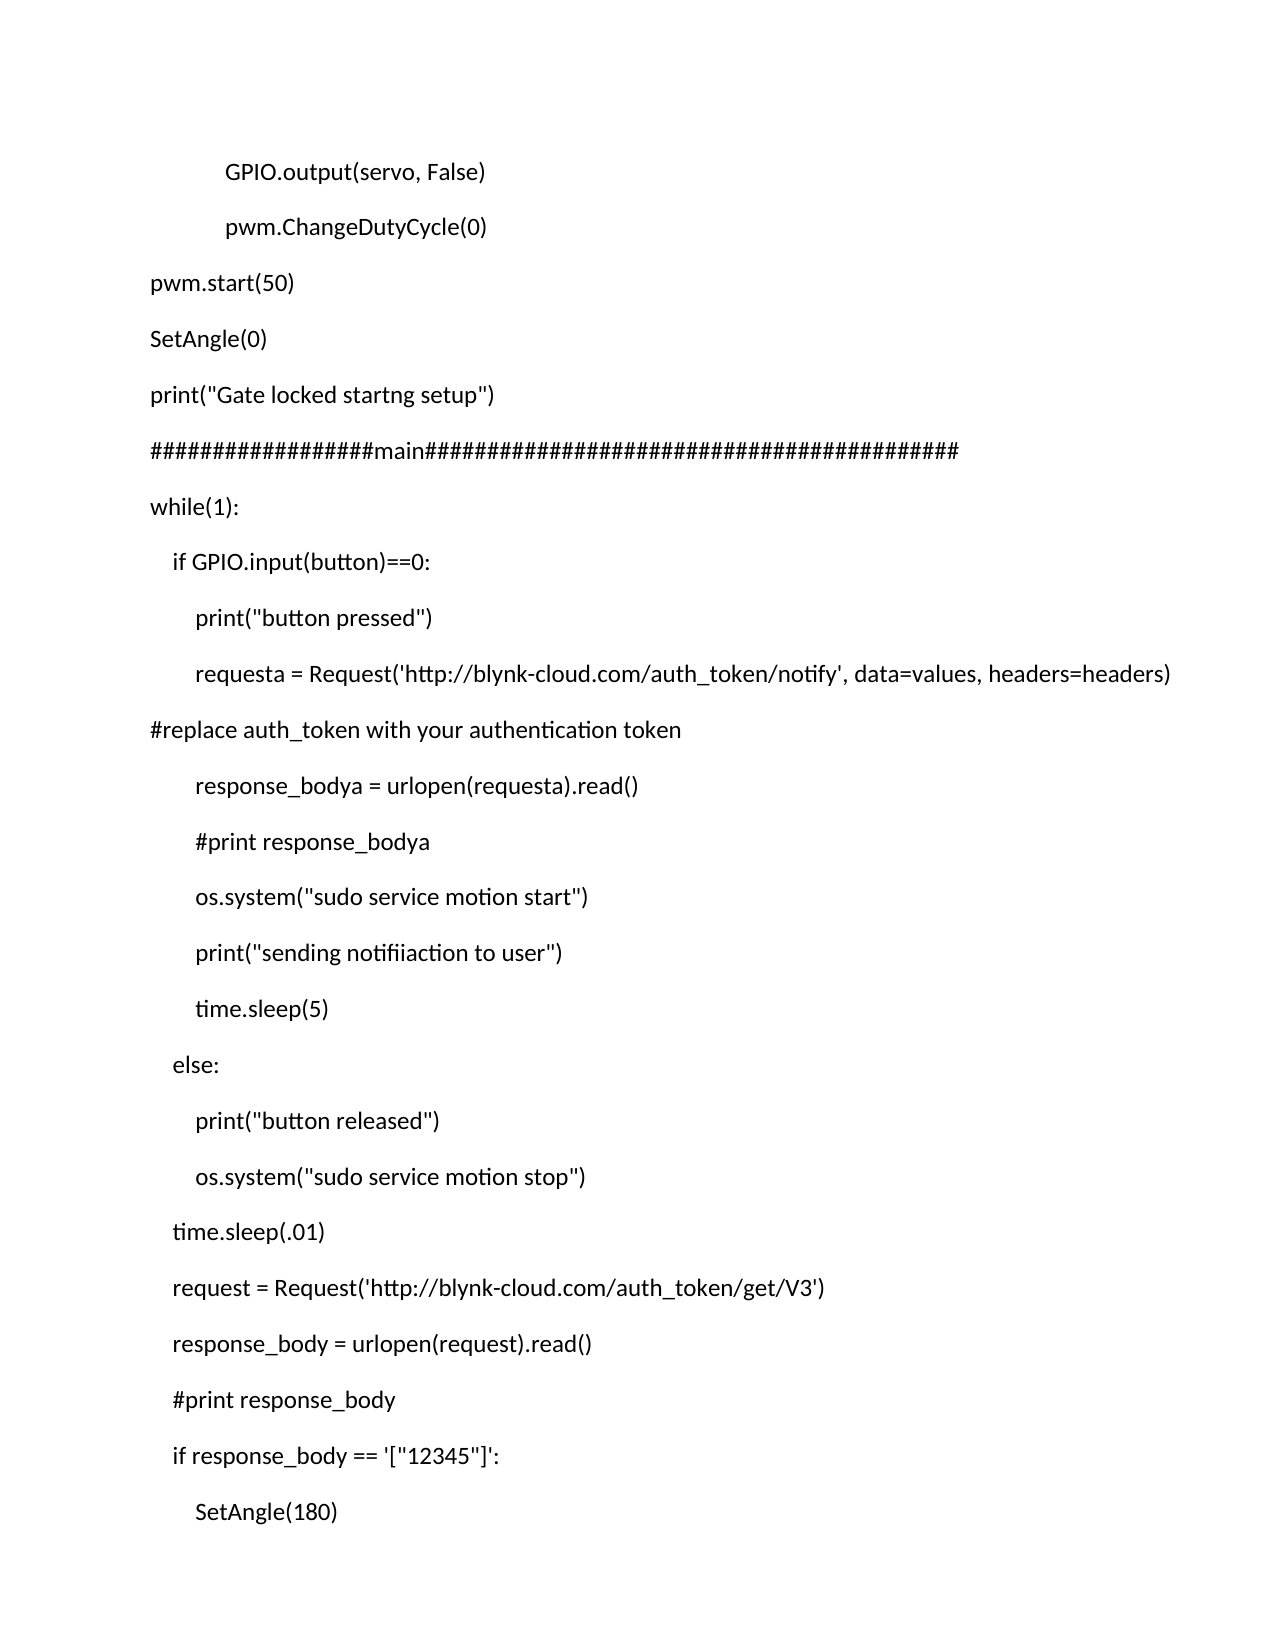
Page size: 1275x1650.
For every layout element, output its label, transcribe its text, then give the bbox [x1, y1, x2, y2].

text while(1): [150, 491, 1200, 521]
text print("Gate locked startng setup") [150, 379, 1200, 409]
text else: [150, 1049, 1200, 1079]
text time.sleep(.01) [150, 1217, 1200, 1247]
text response_bodya = urlopen(requesta).read() [150, 770, 1200, 800]
text if response_body == '["12345"]': [150, 1440, 1200, 1470]
text pwm.start(50) [150, 267, 1200, 298]
text if GPIO.input(button)==0: [150, 547, 1200, 577]
text SetAngle(0) [150, 323, 1200, 354]
text os.system("sudo service motion start") [150, 882, 1200, 912]
text ##################main########################################### [150, 435, 1200, 465]
text GPIO.output(servo, False) [150, 156, 1200, 186]
text print("button released") [150, 1105, 1200, 1135]
text #print response_bodya [150, 826, 1200, 856]
text print("sending notifiiaction to user") [150, 937, 1200, 968]
text #replace auth_token with your authentication token [150, 714, 1200, 744]
text requesta = Request('http://blynk-cloud.com/auth_token/notify', data=values, headers=headers) [150, 658, 1200, 689]
text #print response_body [150, 1384, 1200, 1414]
text pwm.ChangeDutyCycle(0) [150, 212, 1200, 242]
text print("button pressed") [150, 602, 1200, 633]
text request = Request('http://blynk-cloud.com/auth_token/get/V3') [150, 1272, 1200, 1303]
text os.system("sudo service motion stop") [150, 1161, 1200, 1191]
text time.sleep(5) [150, 993, 1200, 1024]
text SetAngle(180) [150, 1496, 1200, 1526]
text response_body = urlopen(request).read() [150, 1328, 1200, 1359]
